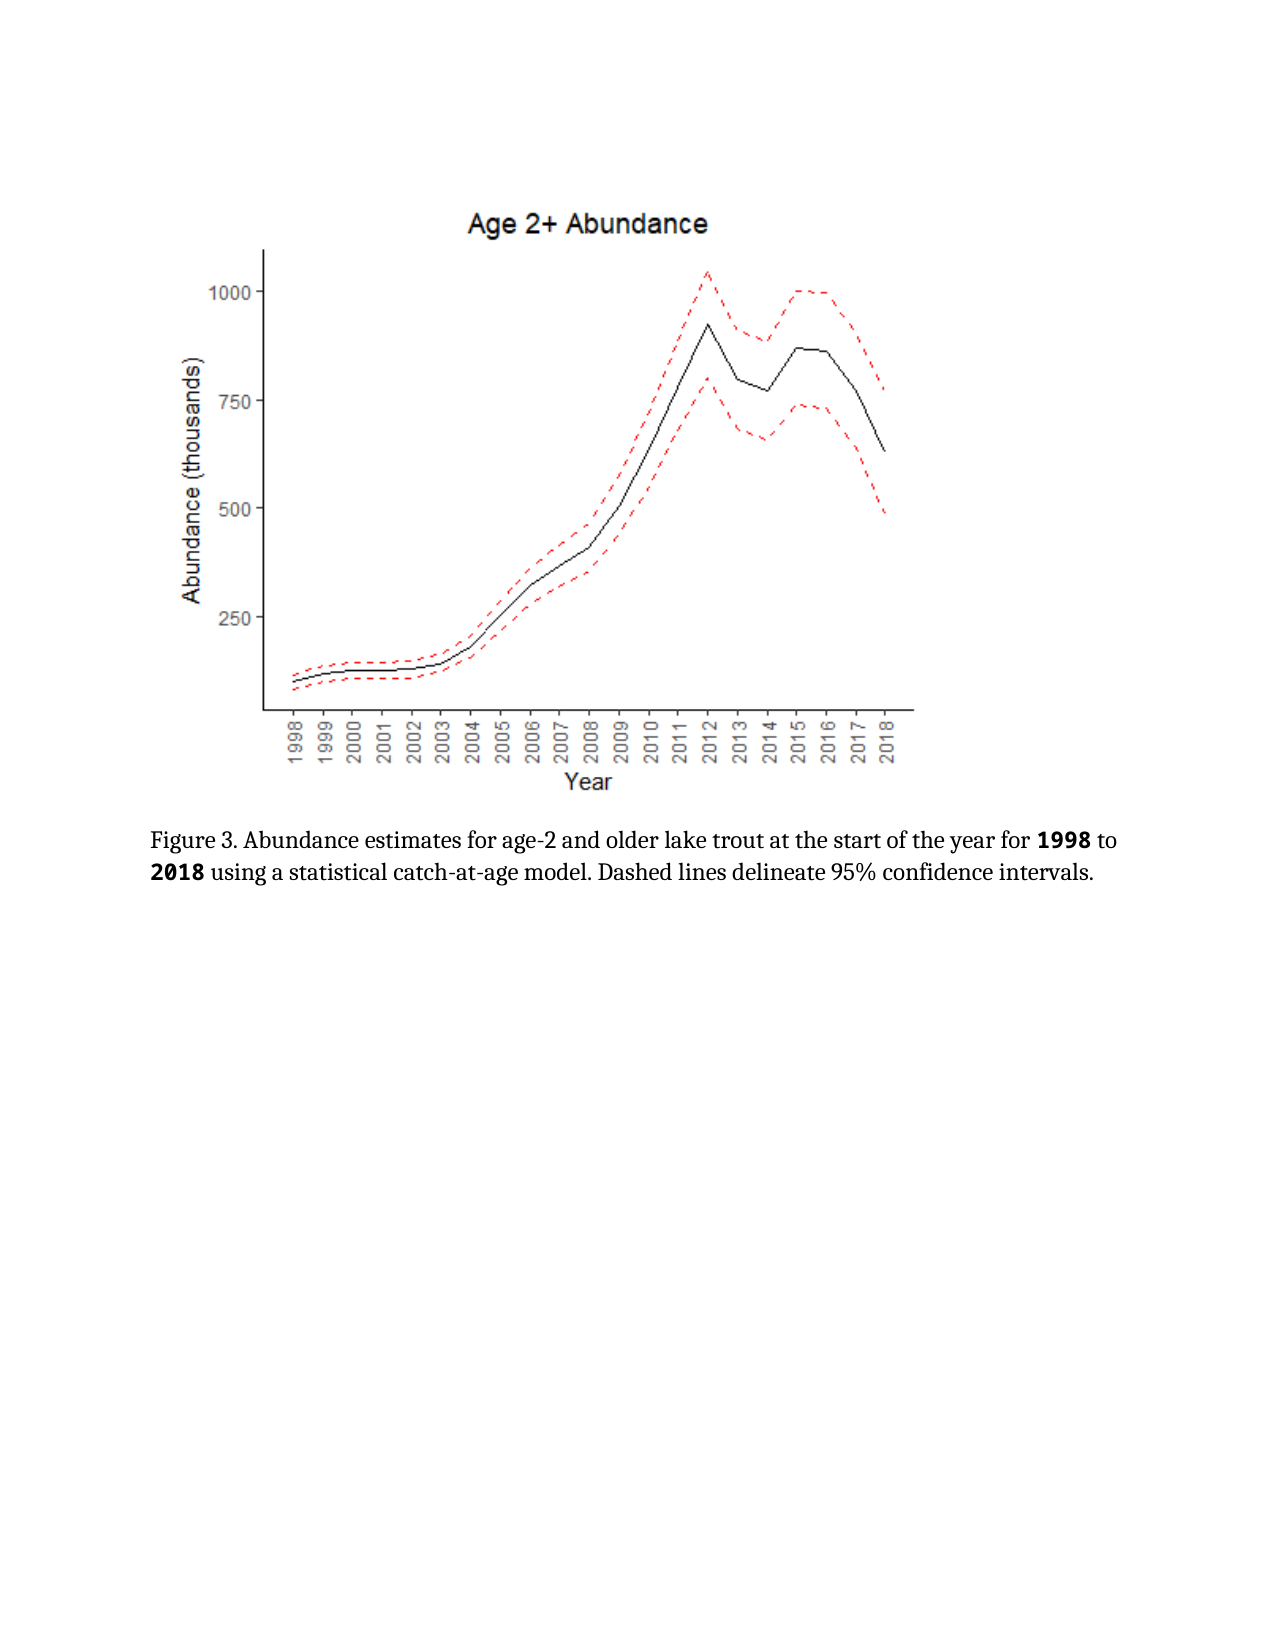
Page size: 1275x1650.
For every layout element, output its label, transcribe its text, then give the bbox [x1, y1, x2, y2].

text Figure 3. Abundance estimates for age-2 and older lake trout at the start of the year for 1998 to 2018 using a statistical catch-at-age model. Dashed lines delineate 95% confidence intervals. [150, 824, 1125, 887]
picture [168, 199, 927, 806]
